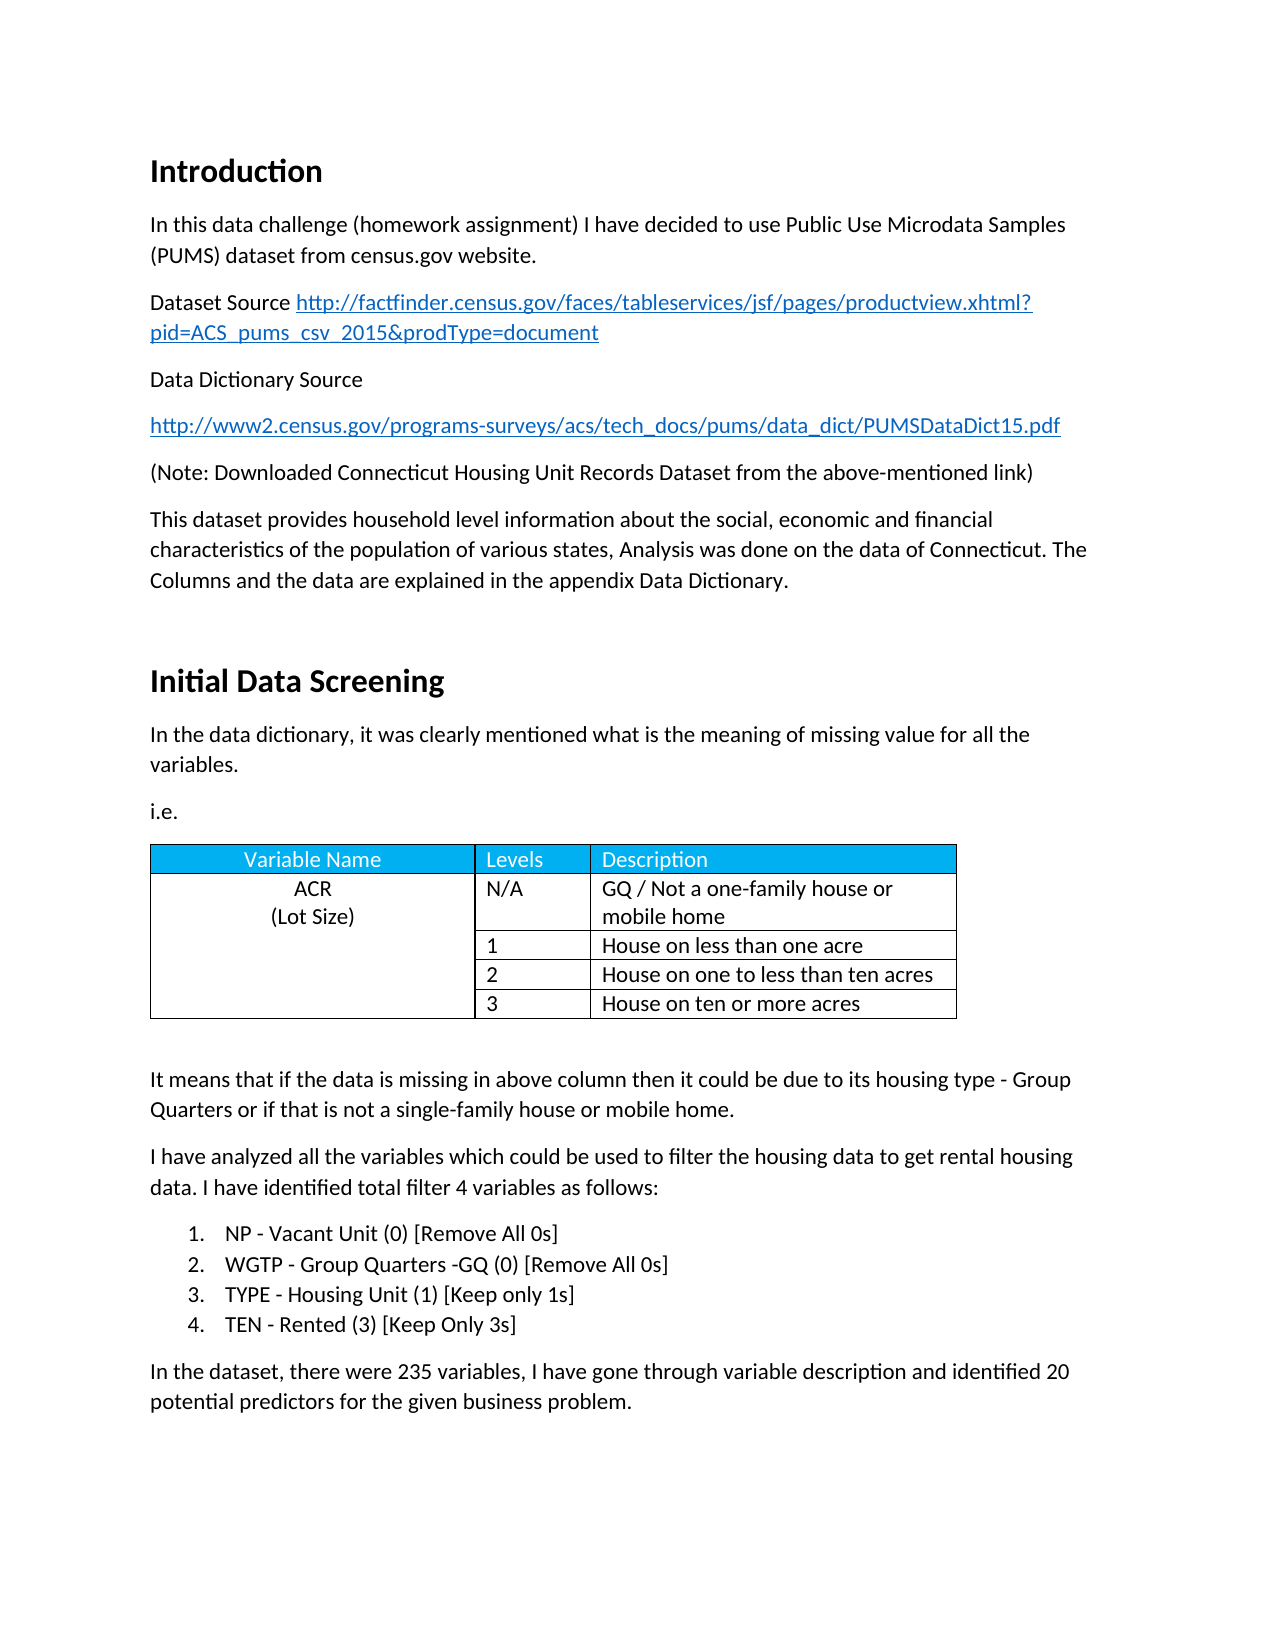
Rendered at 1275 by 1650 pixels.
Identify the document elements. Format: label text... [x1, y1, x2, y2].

text Data Dictionary Source [150, 365, 1125, 393]
subtitle Initial Data Screening [150, 659, 1125, 700]
text (Note: Downloaded Connecticut Housing Unit Records Dataset from the above-mentioned link) [150, 458, 1125, 487]
table_cell 3 [476, 990, 590, 1017]
table_header Variable Name [151, 845, 474, 873]
table_cell GQ / Not a one-family house or mobile home [591, 874, 956, 930]
list TEN - Rented (3) [Keep Only 3s] [187, 1310, 1125, 1338]
text Dataset Source http://factfinder.census.gov/faces/tableservices/jsf/pages/productview.xhtml?pid=ACS_pums_csv_2015&prodType=document [150, 288, 1125, 346]
text i.e. [150, 797, 1125, 825]
text I have analyzed all the variables which could be used to filter the housing data to get rental housing data. I have identified total filter 4 variables as follows: [150, 1142, 1125, 1201]
table_cell House on one to less than ten acres [591, 960, 956, 988]
table_cell ACR (Lot Size) [151, 874, 474, 1017]
text In the dataset, there were 235 variables, I have gone through variable description and identified 20 potential predictors for the given business problem. [150, 1357, 1125, 1415]
table_cell House on ten or more acres [591, 990, 956, 1017]
table_header Description [591, 845, 956, 873]
list TYPE - Housing Unit (1) [Keep only 1s] [187, 1280, 1125, 1308]
table_cell 2 [476, 960, 590, 988]
subtitle Introduction [150, 150, 1125, 191]
text In this data challenge (homework assignment) I have decided to use Public Use Microdata Samples (PUMS) dataset from census.gov website. [150, 211, 1125, 269]
text http://www2.census.gov/programs-surveys/acs/tech_docs/pums/data_dict/PUMSDataDict15.pdf [150, 412, 1125, 440]
text It means that if the data is missing in above column then it could be due to its housing type - Group Quarters or if that is not a single-family house or mobile home. [150, 1065, 1125, 1124]
table_header Levels [476, 845, 590, 873]
list NP - Vacant Unit (0) [Remove All 0s] [187, 1219, 1125, 1248]
table_cell 1 [476, 931, 590, 959]
table_cell House on less than one acre [591, 931, 956, 959]
table_cell N/A [476, 874, 590, 930]
text This dataset provides household level information about the social, economic and financial characteristics of the population of various states, Analysis was done on the data of Connecticut. The Columns and the data are explained in the appendix Data Dictionary. [150, 505, 1125, 594]
list WGTP - Group Quarters -GQ (0) [Remove All 0s] [187, 1250, 1125, 1278]
text In the data dictionary, it was clearly mentioned what is the meaning of missing value for all the variables. [150, 720, 1125, 778]
